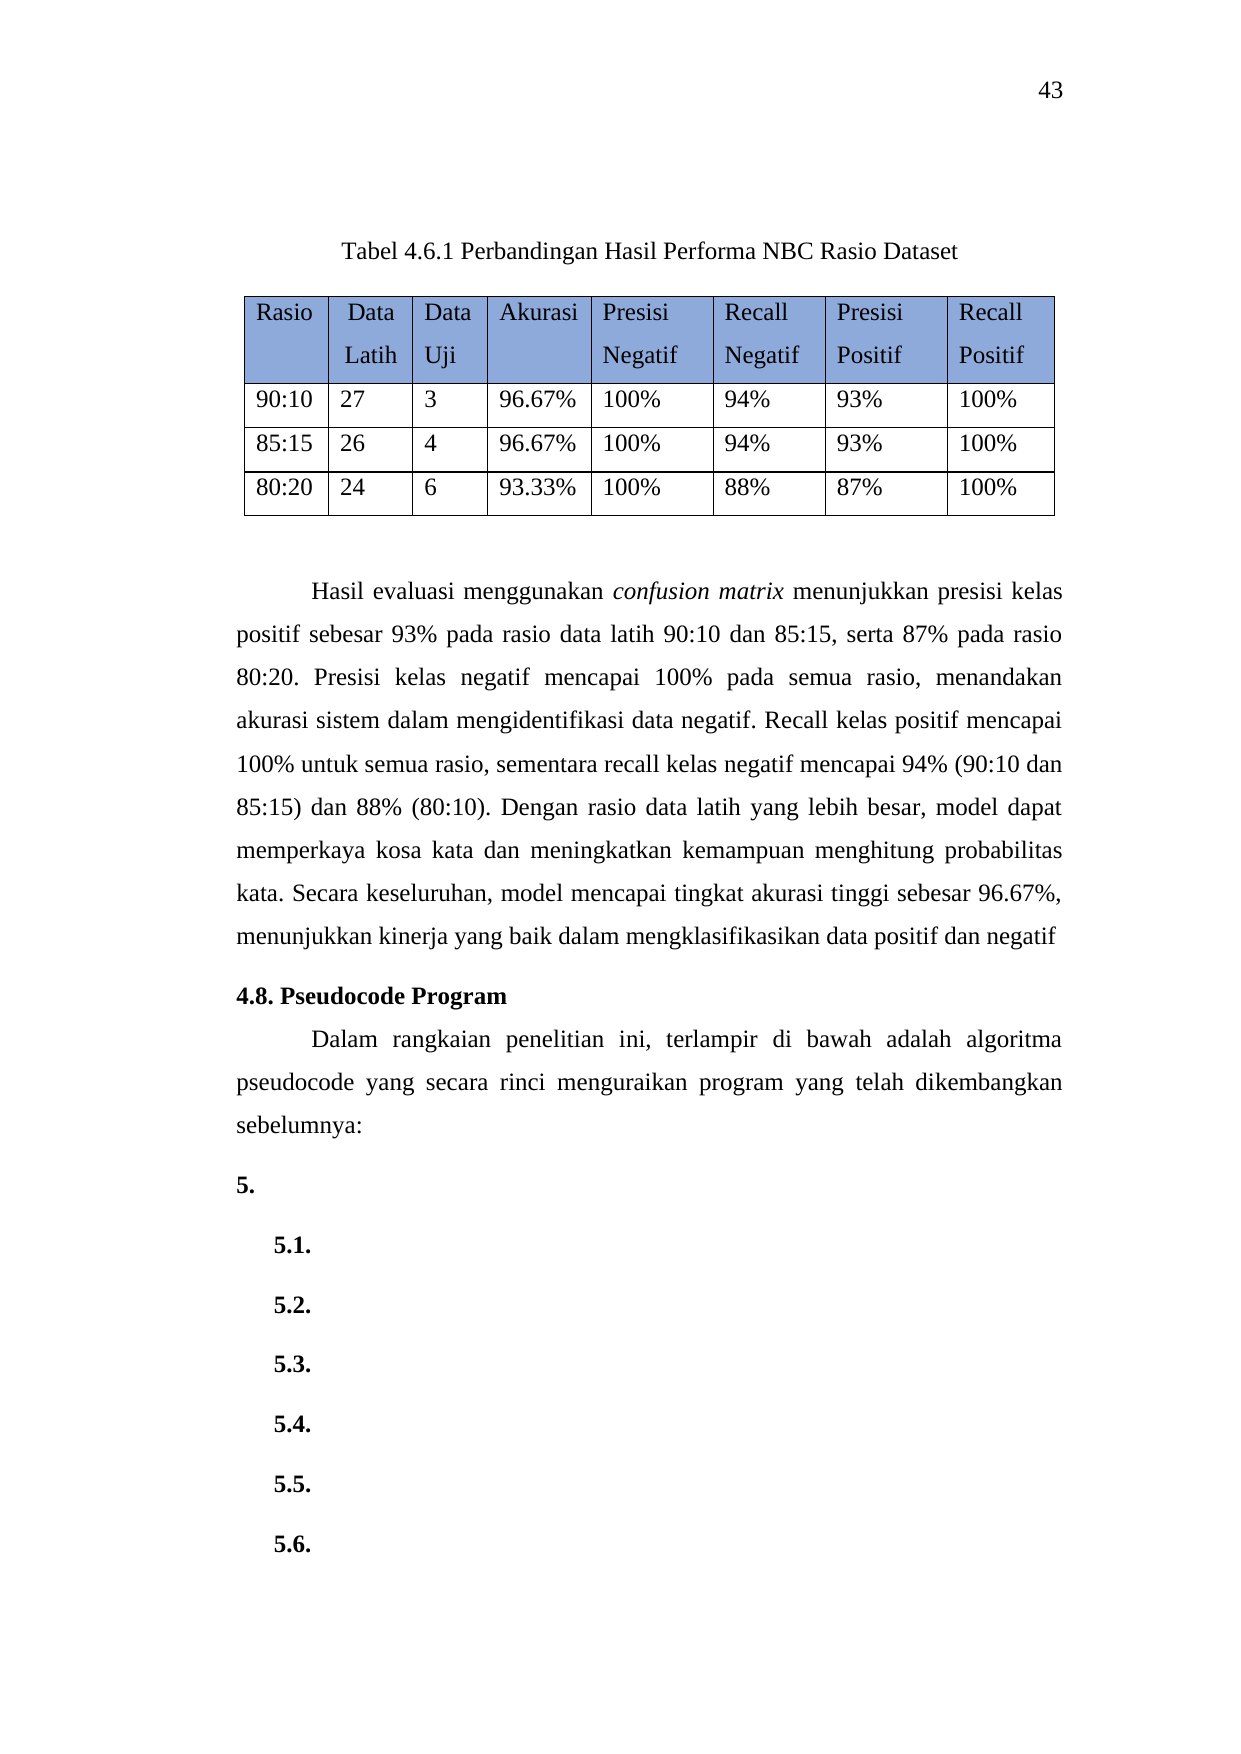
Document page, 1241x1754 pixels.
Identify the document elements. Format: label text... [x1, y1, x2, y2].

text Hasil evaluasi menggunakan confusion matrix menunjukkan presisi kelas positif sebesar 93% pada rasio data latih 90:10 dan 85:15, serta 87% pada rasio 80:20. Presisi kelas negatif mencapai 100% pada semua rasio, menandakan akurasi sistem dalam mengidentifikasi data negatif. Recall kelas positif mencapai 100% untuk semua rasio, sementara recall kelas negatif mencapai 94% (90:10 dan 85:15) dan 88% (80:10). Dengan rasio data latih yang lebih besar, model dapat memperkaya kosa kata dan meningkatkan kemampuan menghitung probabilitas kata. Secara keseluruhan, model mencapai tingkat akurasi tinggi sebesar 96.67%, menunjukkan kinerja yang baik dalam mengklasifikasikan data positif dan negatif [236, 576, 1063, 950]
text Tabel 4.6.1 Perbandingan Hasil Performa NBC Rasio Dataset [236, 236, 1063, 265]
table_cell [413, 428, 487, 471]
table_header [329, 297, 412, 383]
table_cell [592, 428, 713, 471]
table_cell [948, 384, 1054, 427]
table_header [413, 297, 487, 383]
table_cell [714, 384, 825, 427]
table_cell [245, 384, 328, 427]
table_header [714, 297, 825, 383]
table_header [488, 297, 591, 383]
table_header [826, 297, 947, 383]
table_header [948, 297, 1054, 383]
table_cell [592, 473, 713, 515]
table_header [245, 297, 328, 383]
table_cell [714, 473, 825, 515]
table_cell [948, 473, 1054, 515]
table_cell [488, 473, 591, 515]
subtitle 4.8. Pseudocode Program [236, 981, 1063, 1010]
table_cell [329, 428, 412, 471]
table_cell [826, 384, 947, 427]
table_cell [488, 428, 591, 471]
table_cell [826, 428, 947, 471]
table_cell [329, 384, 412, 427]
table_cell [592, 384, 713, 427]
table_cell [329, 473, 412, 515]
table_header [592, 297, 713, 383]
text Dalam rangkaian penelitian ini, terlampir di bawah adalah algoritma pseudocode yang secara rinci menguraikan program yang telah dikembangkan sebelumnya: [236, 1024, 1063, 1139]
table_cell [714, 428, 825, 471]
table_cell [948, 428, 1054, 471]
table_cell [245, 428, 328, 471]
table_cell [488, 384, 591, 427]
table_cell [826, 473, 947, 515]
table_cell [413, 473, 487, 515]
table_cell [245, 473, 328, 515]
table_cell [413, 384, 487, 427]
